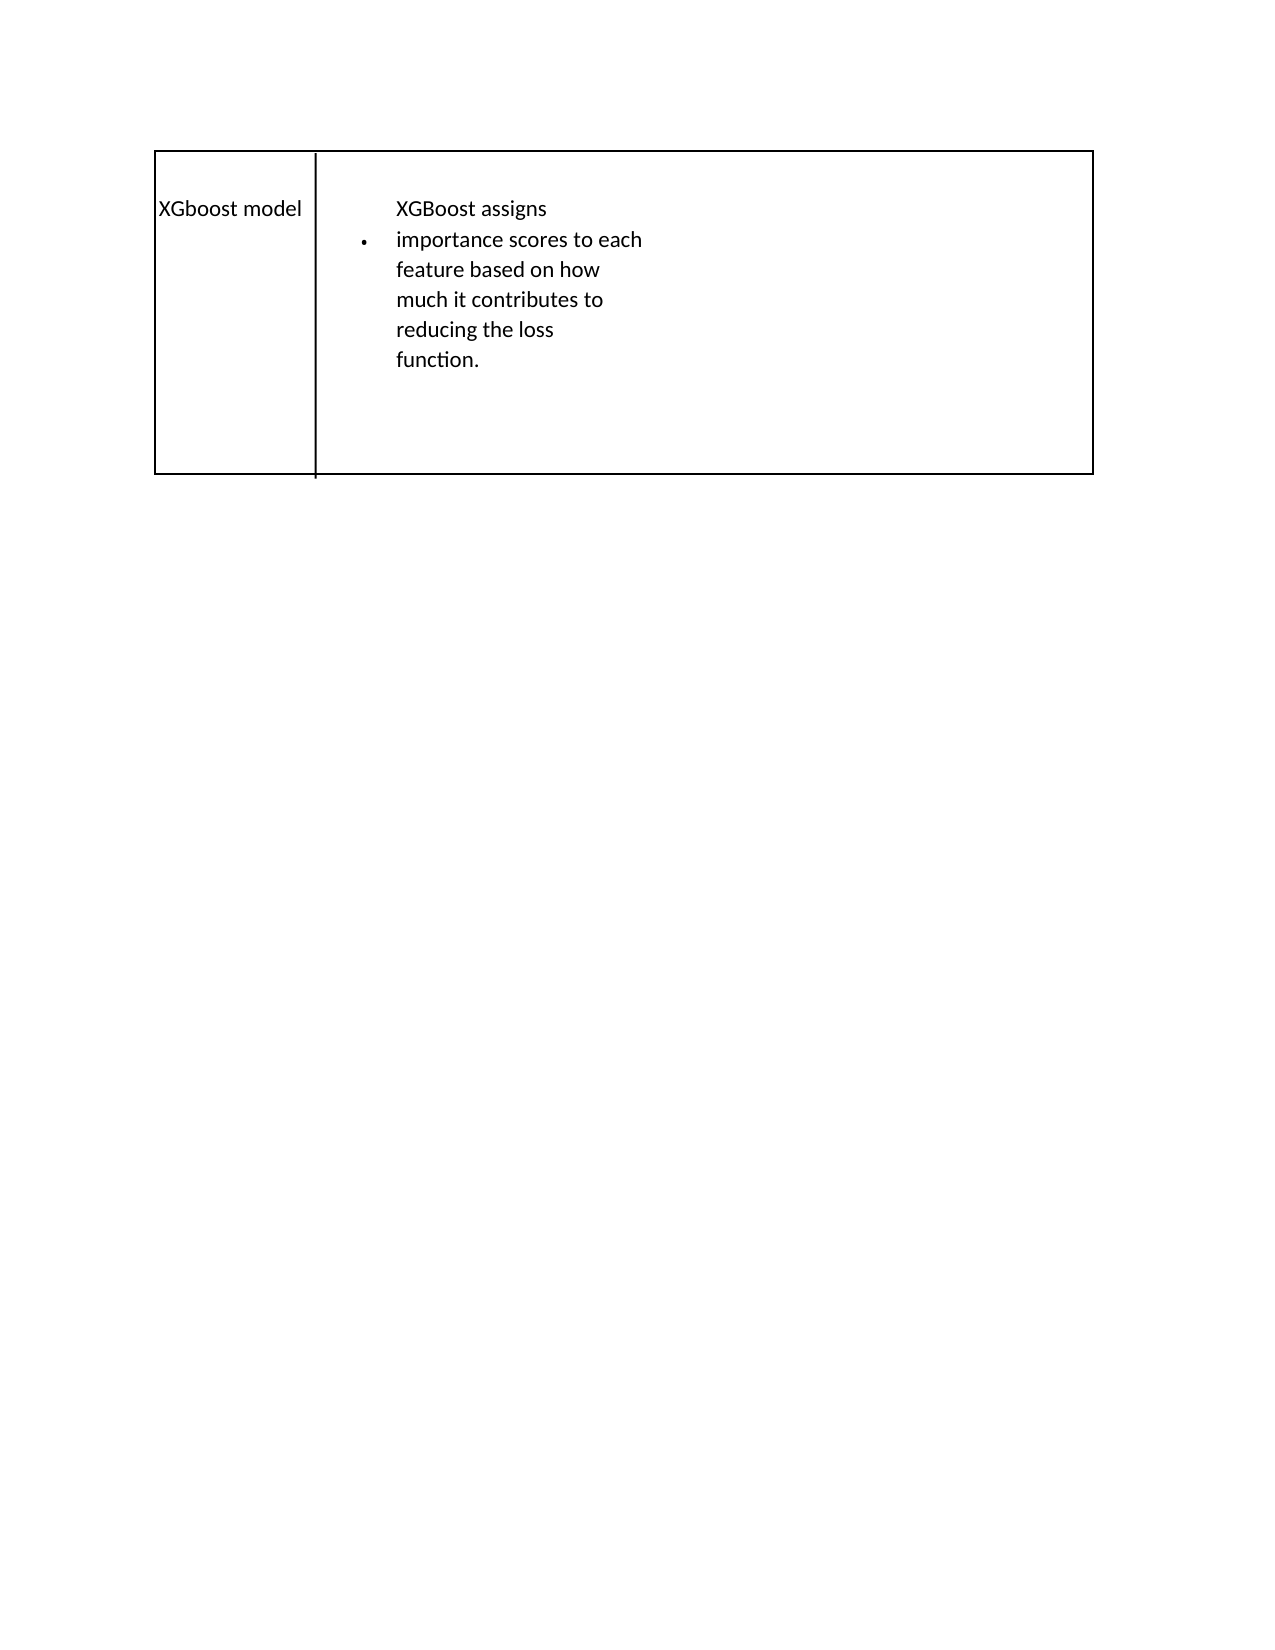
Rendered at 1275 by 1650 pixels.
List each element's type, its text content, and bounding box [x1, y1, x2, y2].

table_header XGBoost assigns importance scores to each feature based on how much it contributes to reducing the loss function. [380, 152, 1092, 473]
table_cell • [156, 223, 380, 473]
table_header XGboost model [156, 152, 380, 223]
